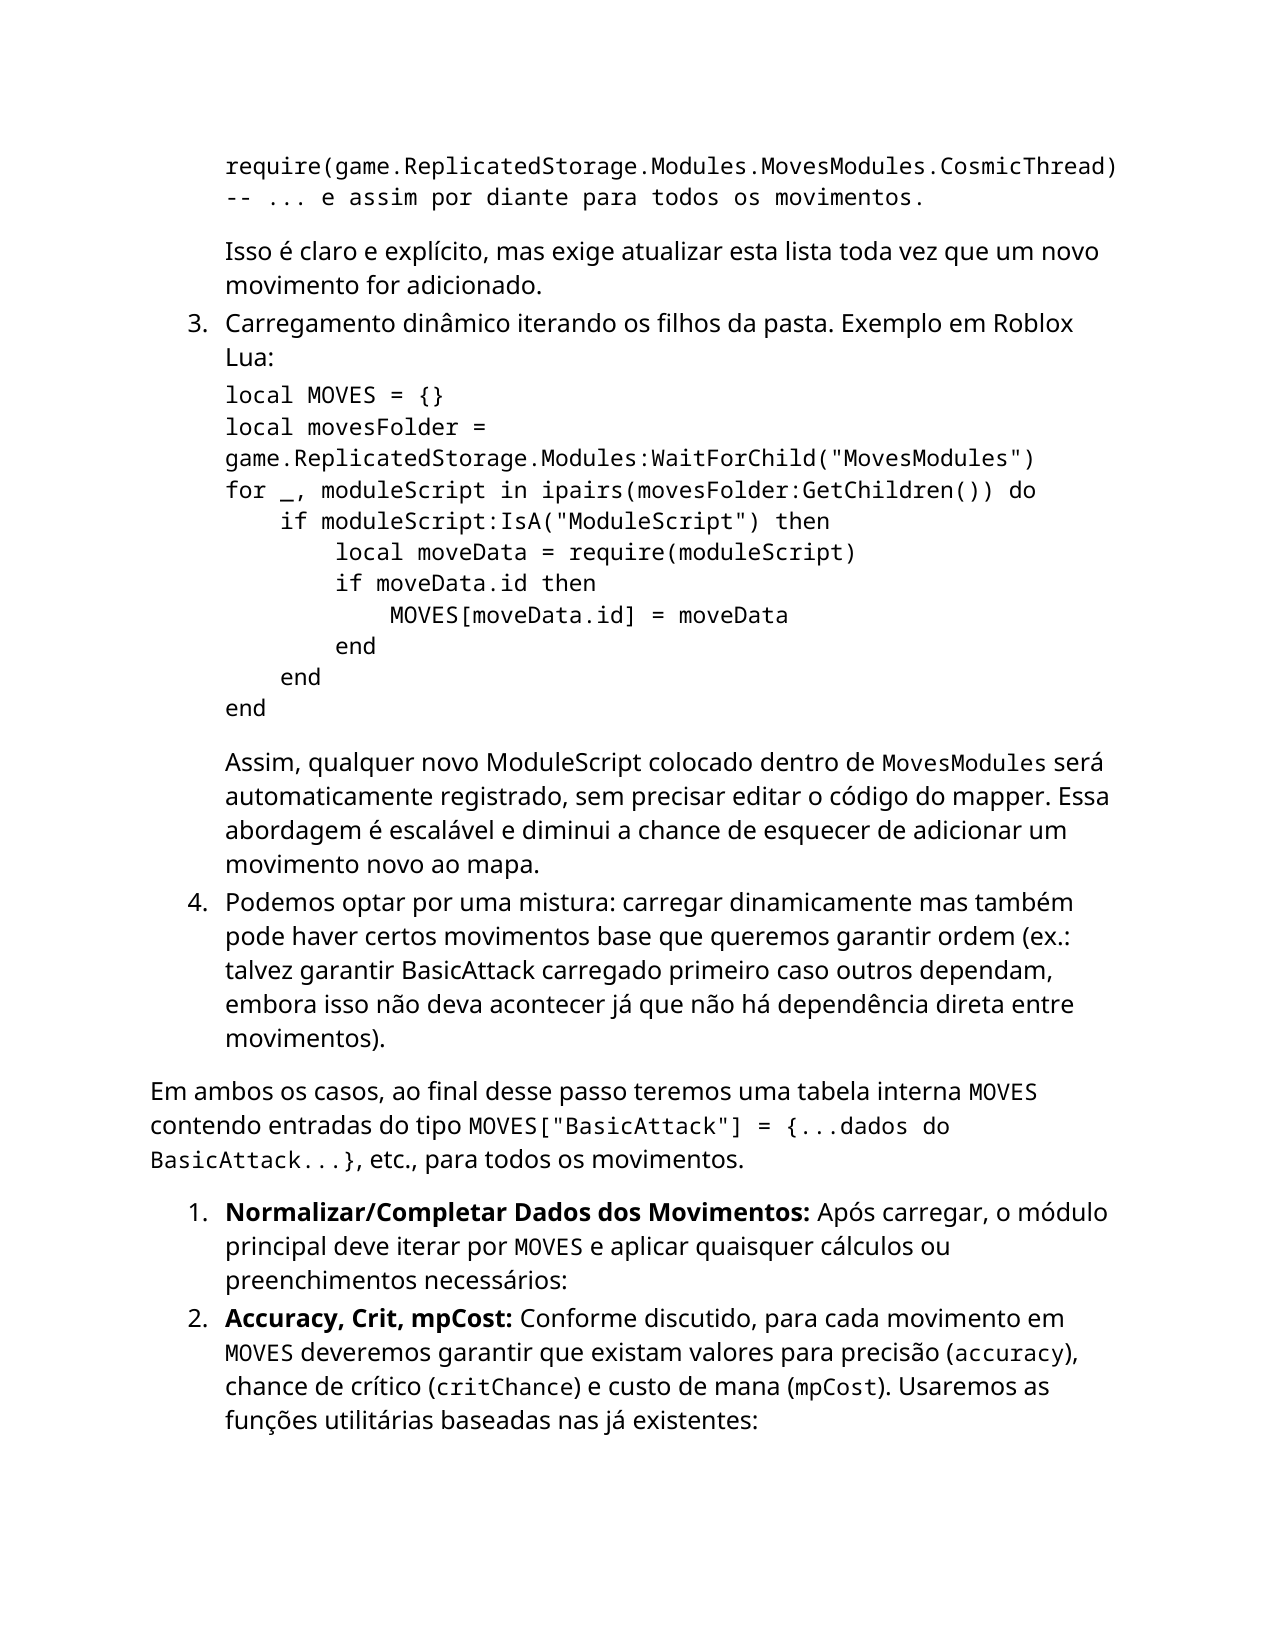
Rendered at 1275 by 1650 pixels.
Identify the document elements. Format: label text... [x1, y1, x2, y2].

list Assim, qualquer novo ModuleScript colocado dentro de MovesModules será automaticamente registrado, sem precisar editar o código do mapper. Essa abordagem é escalável e diminui a chance de esquecer de adicionar um movimento novo ao mapa. [187, 744, 1125, 881]
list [187, 150, 1125, 212]
list Podemos optar por uma mistura: carregar dinamicamente mas também pode haver certos movimentos base que queremos garantir ordem (ex.: talvez garantir BasicAttack carregado primeiro caso outros dependam, embora isso não deva acontecer já que não há dependência direta entre movimentos). [187, 884, 1125, 1055]
list Normalizar/Completar Dados dos Movimentos: Após carregar, o módulo principal deve iterar por MOVES e aplicar quaisquer cálculos ou preenchimentos necessários: [187, 1194, 1125, 1297]
list local MOVES = {} local movesFolder = game.ReplicatedStorage.Modules:WaitForChild("MovesModules") for _, moduleScript in ipairs(movesFolder:GetChildren()) do if moduleScript:IsA("ModuleScript") then local moveData = require(moduleScript) if moveData.id then MOVES[moveData.id] = moveData end end end [187, 377, 1125, 724]
list Isso é claro e explícito, mas exige atualizar esta lista toda vez que um novo movimento for adicionado. [187, 233, 1125, 301]
text Em ambos os casos, ao final desse passo teremos uma tabela interna MOVES contendo entradas do tipo MOVES["BasicAttack"] = {...dados do BasicAttack...}, etc., para todos os movimentos. [150, 1073, 1125, 1176]
list Carregamento dinâmico iterando os filhos da pasta. Exemplo em Roblox Lua: [187, 305, 1125, 373]
list Accuracy, Crit, mpCost: Conforme discutido, para cada movimento em MOVES deveremos garantir que existam valores para precisão (accuracy), chance de crítico (critChance) e custo de mana (mpCost). Usaremos as funções utilitárias baseadas nas já existentes: [187, 1300, 1125, 1437]
